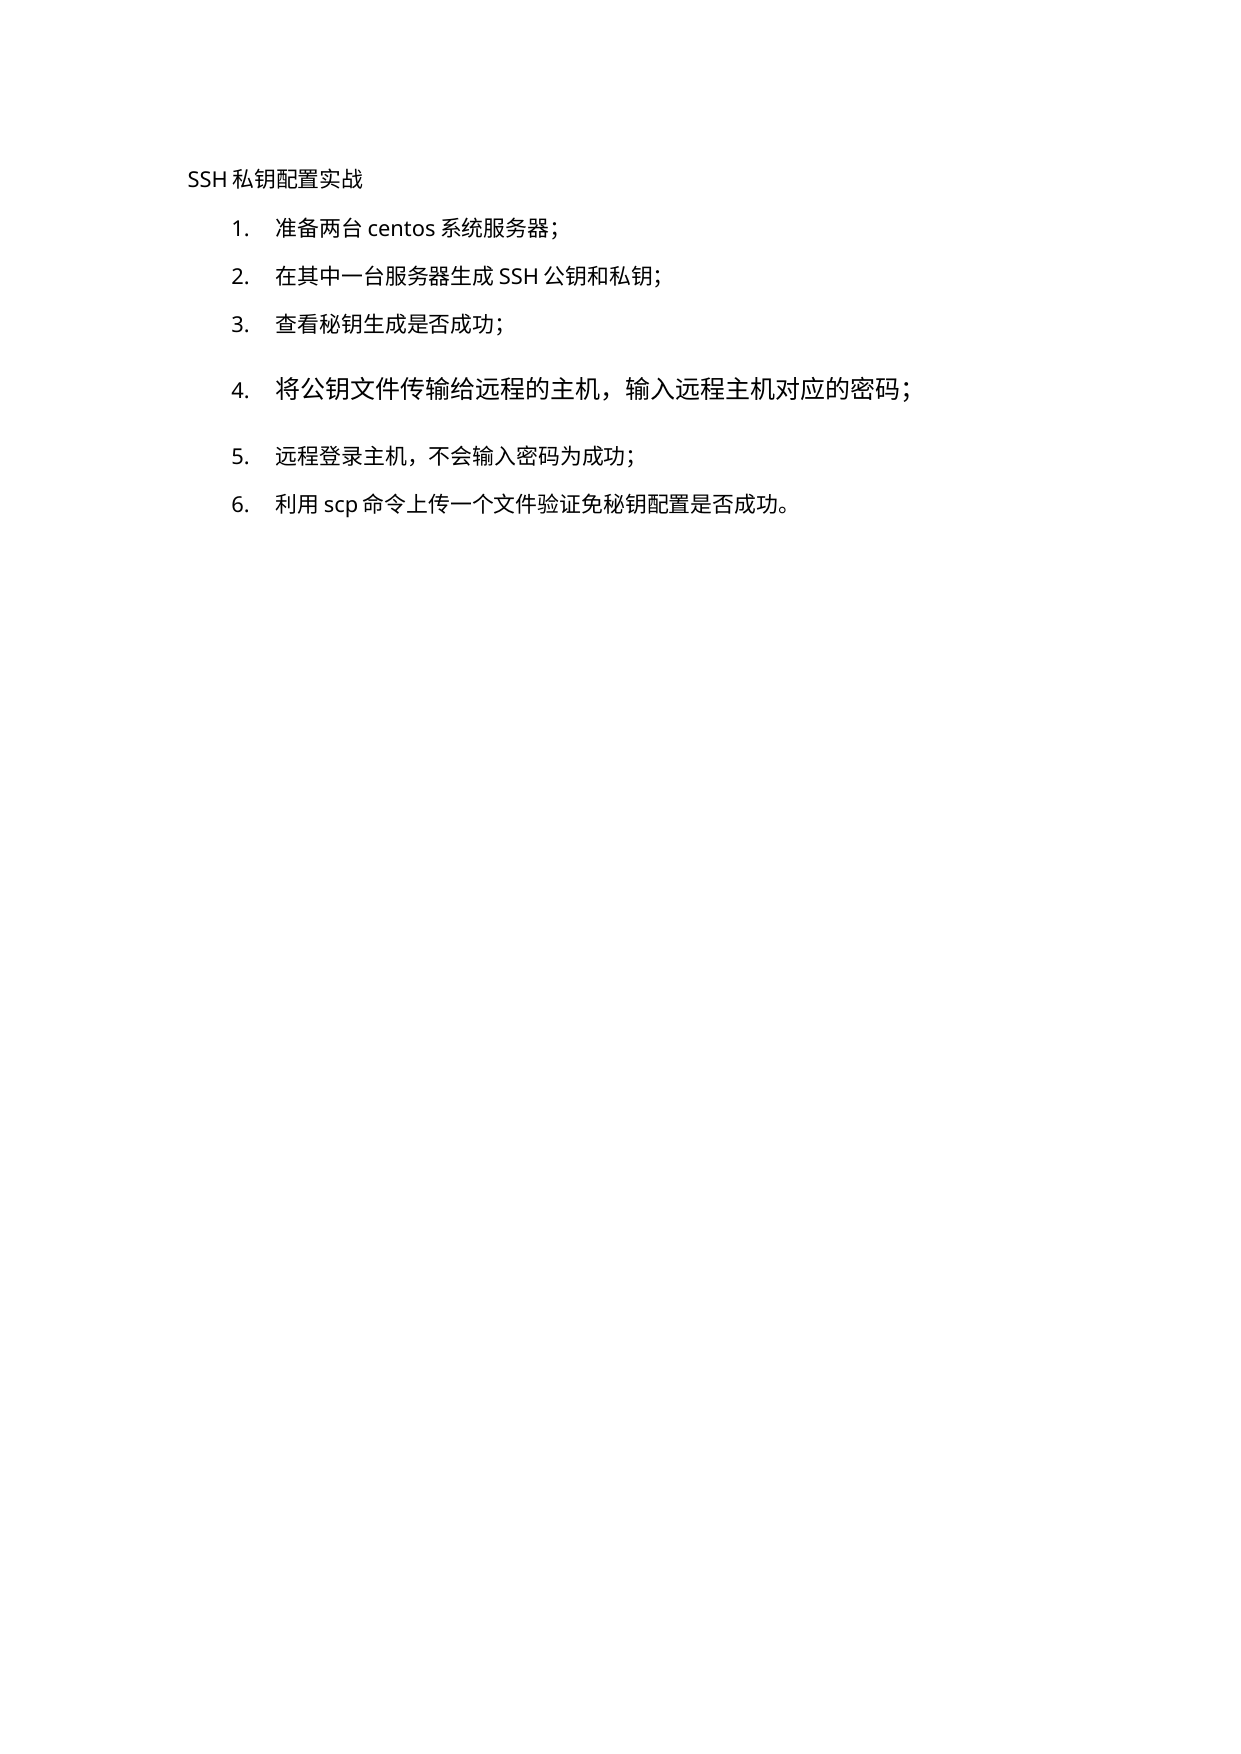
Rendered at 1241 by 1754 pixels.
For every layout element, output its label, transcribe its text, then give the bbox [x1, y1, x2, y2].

list SSH私钥配置实战 [187, 162, 1053, 194]
list 准备两台centos系统服务器； [231, 210, 1053, 243]
list 利用scp命令上传一个文件验证免秘钥配置是否成功。 [231, 487, 1053, 519]
list 将公钥文件传输给远程的主机，输入远程主机对应的密码； [231, 355, 1053, 420]
list 在其中一台服务器生成SSH公钥和私钥； [231, 259, 1053, 291]
list 查看秘钥生成是否成功； [231, 307, 1053, 339]
list 远程登录主机，不会输入密码为成功； [231, 438, 1053, 471]
